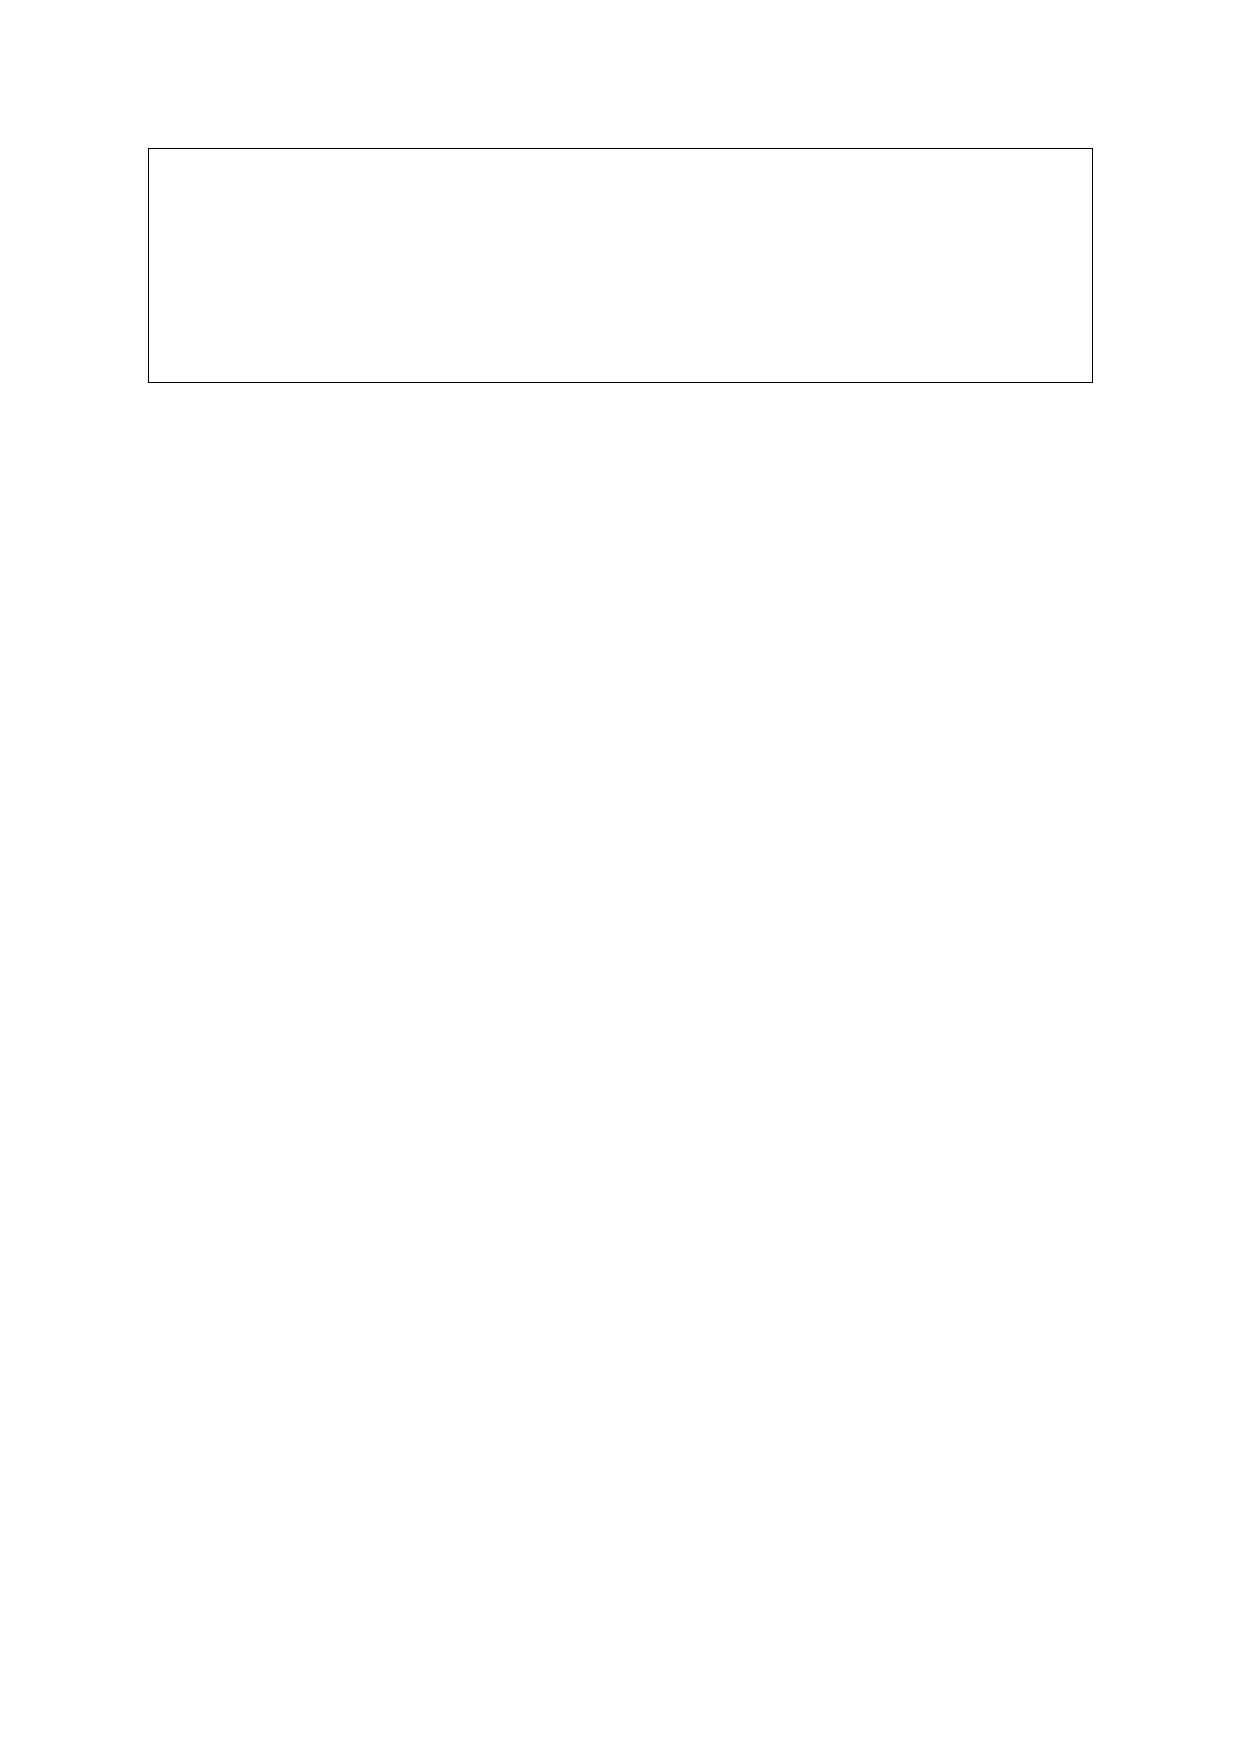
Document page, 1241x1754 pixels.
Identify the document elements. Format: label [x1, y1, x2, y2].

table_cell [149, 149, 1092, 382]
